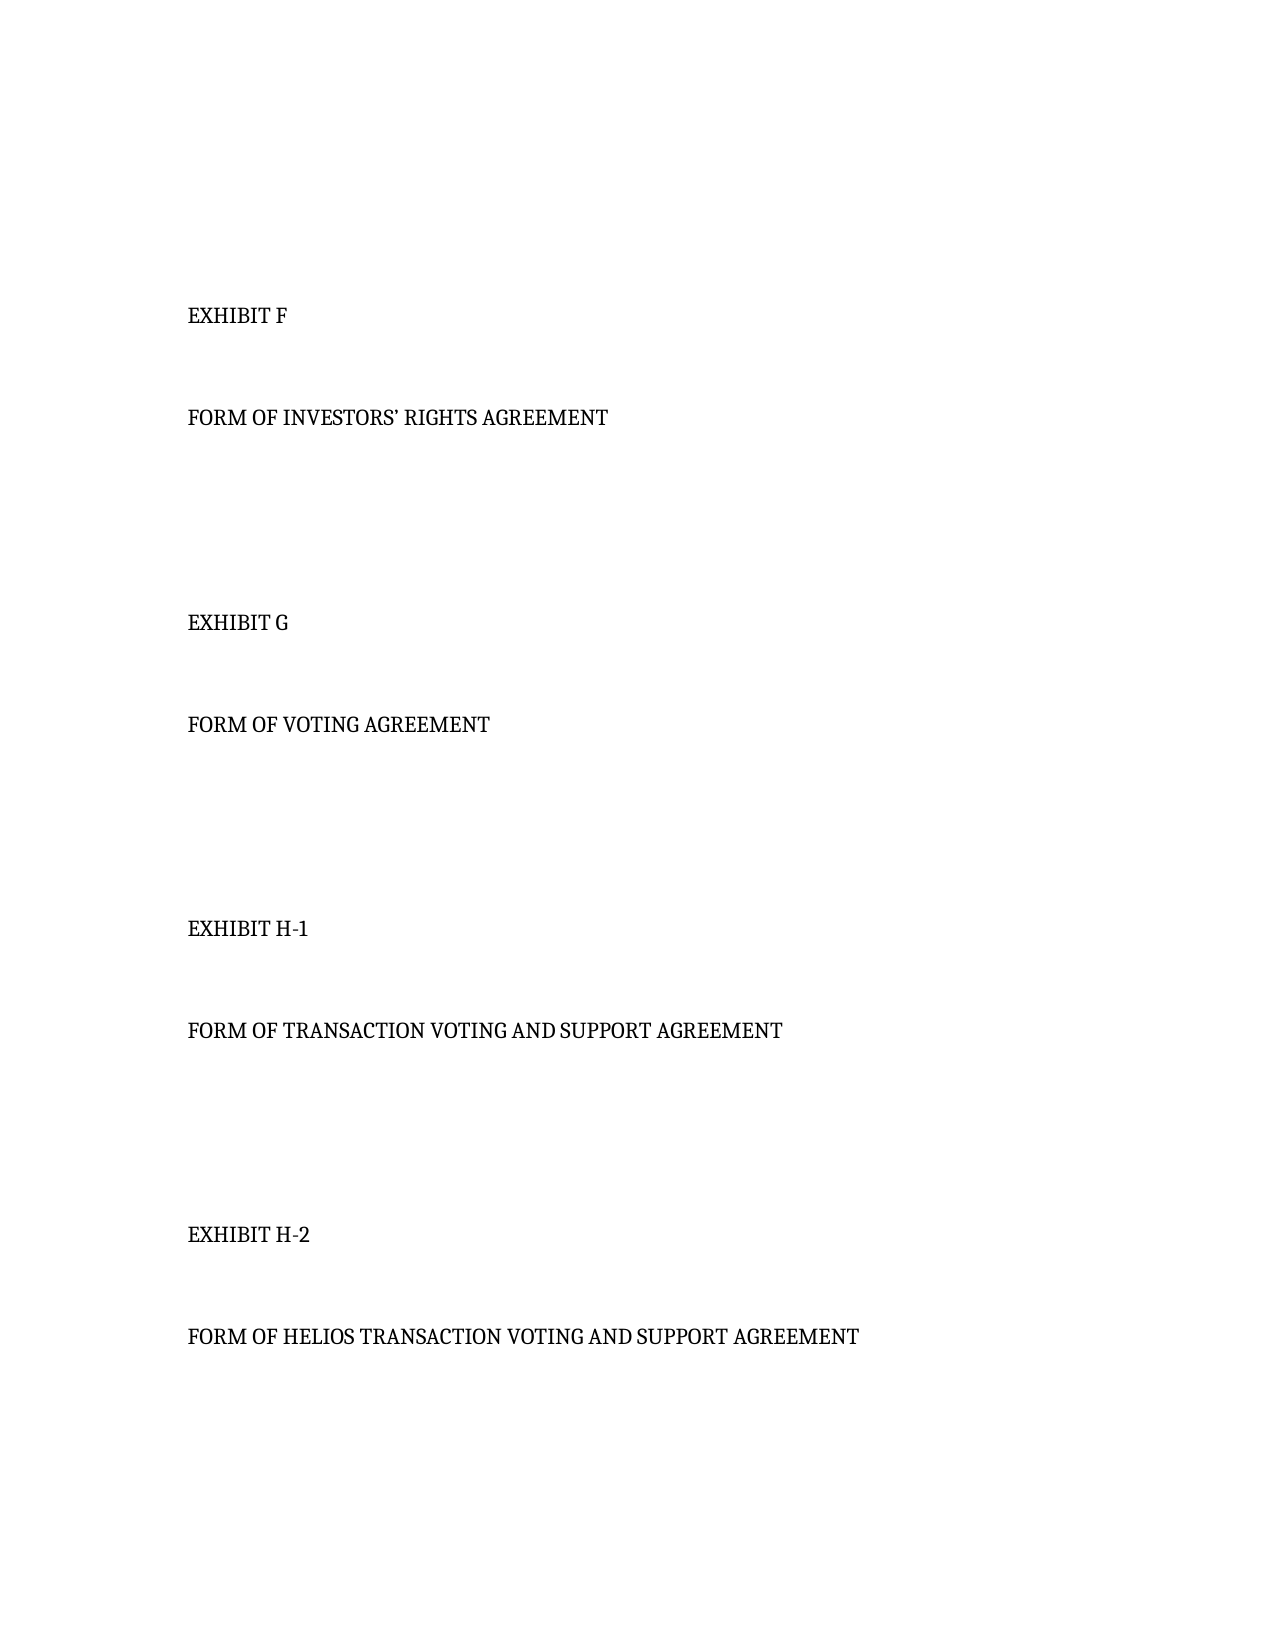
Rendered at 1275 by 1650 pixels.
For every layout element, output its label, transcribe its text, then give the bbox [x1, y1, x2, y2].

text EXHIBIT H-1 [187, 916, 1087, 942]
text EXHIBIT H-2 [187, 1222, 1087, 1248]
text FORM OF TRANSACTION VOTING AND SUPPORT AGREEMENT [187, 1018, 1087, 1044]
text EXHIBIT F [187, 303, 1087, 329]
text EXHIBIT G [187, 609, 1087, 636]
text FORM OF INVESTORS’ RIGHTS AGREEMENT [187, 405, 1087, 432]
text FORM OF HELIOS TRANSACTION VOTING AND SUPPORT AGREEMENT [187, 1324, 1087, 1350]
text FORM OF VOTING AGREEMENT [187, 711, 1087, 738]
